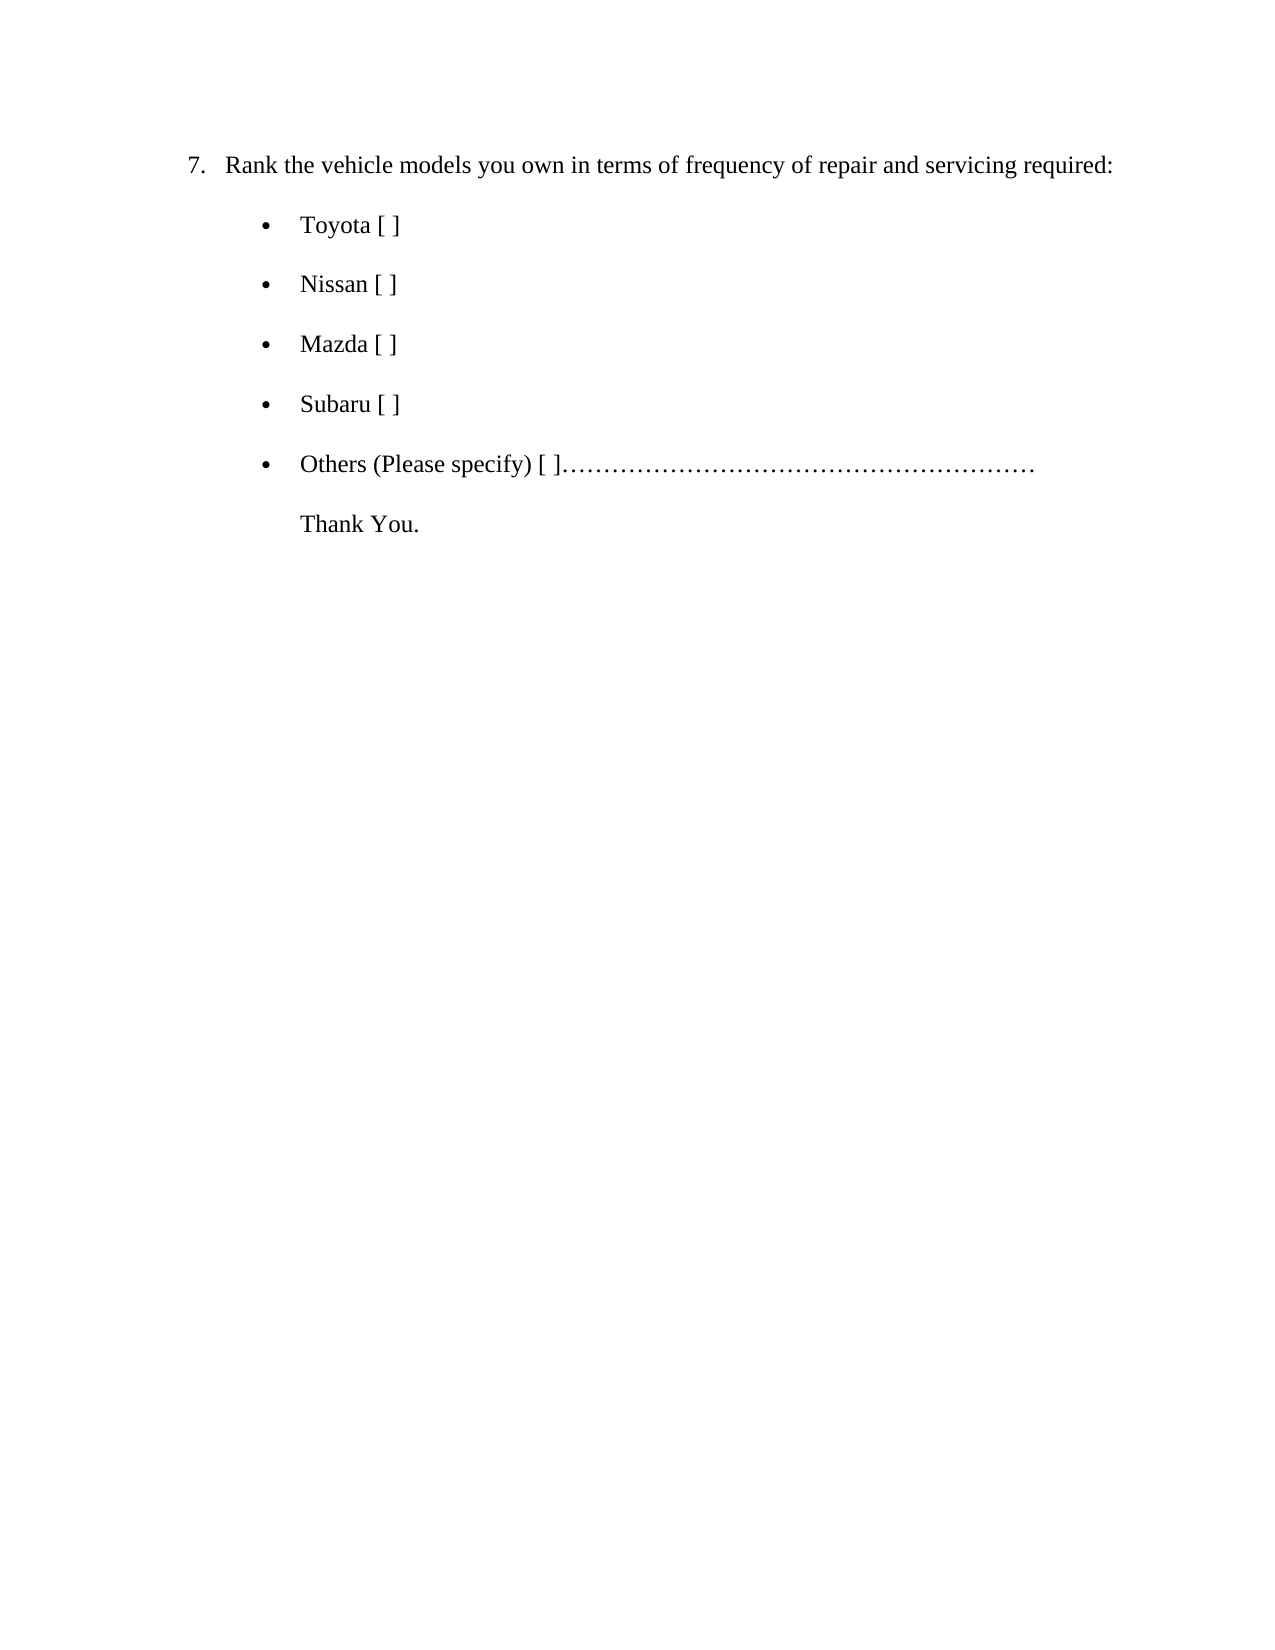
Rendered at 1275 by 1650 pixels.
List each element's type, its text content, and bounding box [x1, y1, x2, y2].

list Mazda [ ] [262, 329, 1125, 358]
list Subaru [ ] [262, 389, 1125, 418]
list Nissan [ ] [262, 269, 1125, 298]
list Toyota [ ] [262, 210, 1125, 238]
text Thank You. [300, 509, 1125, 537]
list Others (Please specify) [ ]………………………………………………… [262, 449, 1125, 478]
list Rank the vehicle models you own in terms of frequency of repair and servicing required: [187, 150, 1125, 179]
